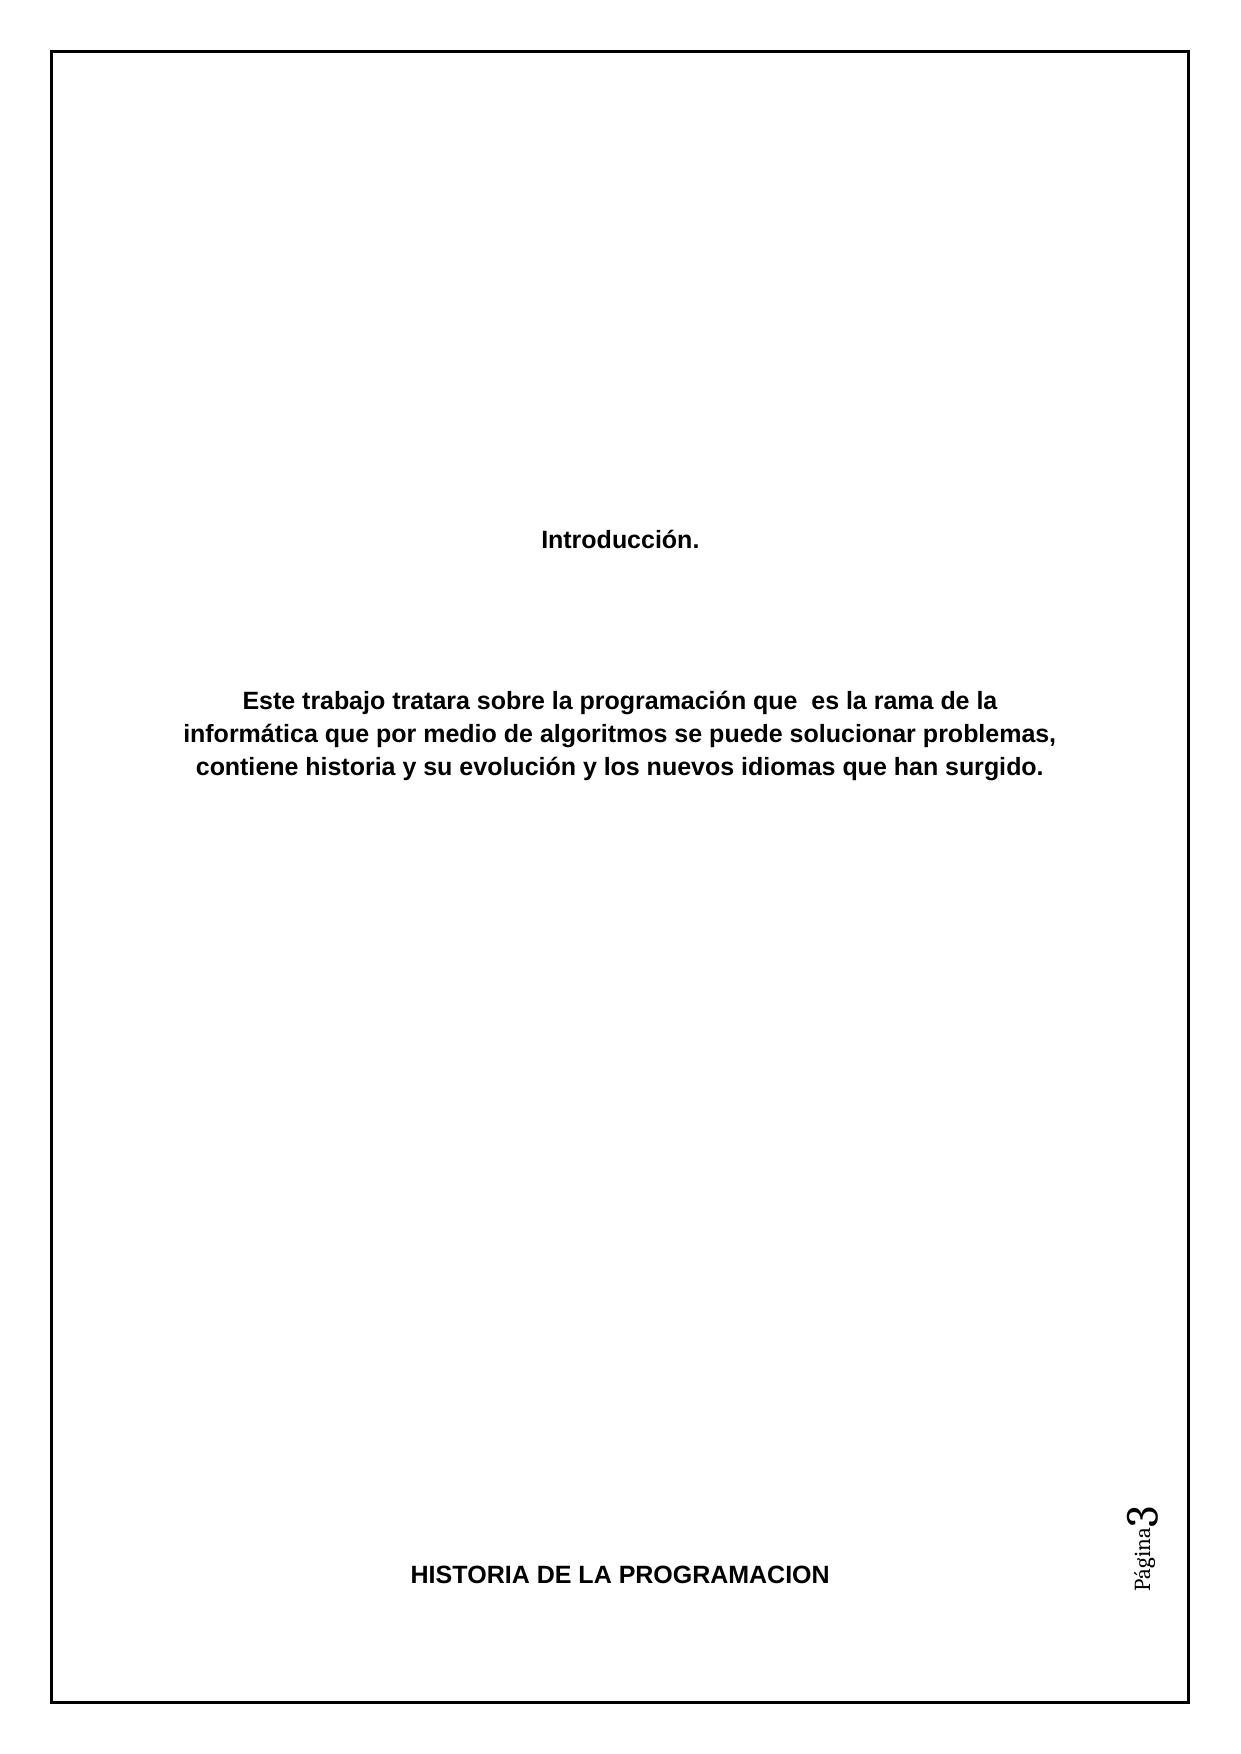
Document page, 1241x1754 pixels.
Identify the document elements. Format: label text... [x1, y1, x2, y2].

text HISTORIA DE LA PROGRAMACION [177, 1560, 1063, 1589]
text Introducción. [177, 524, 1063, 553]
text Este trabajo tratara sobre la programación que es la rama de la informática que por medio de algoritmos se puede solucionar problemas, contiene historia y su evolución y los nuevos idiomas que han surgido. [177, 686, 1063, 781]
